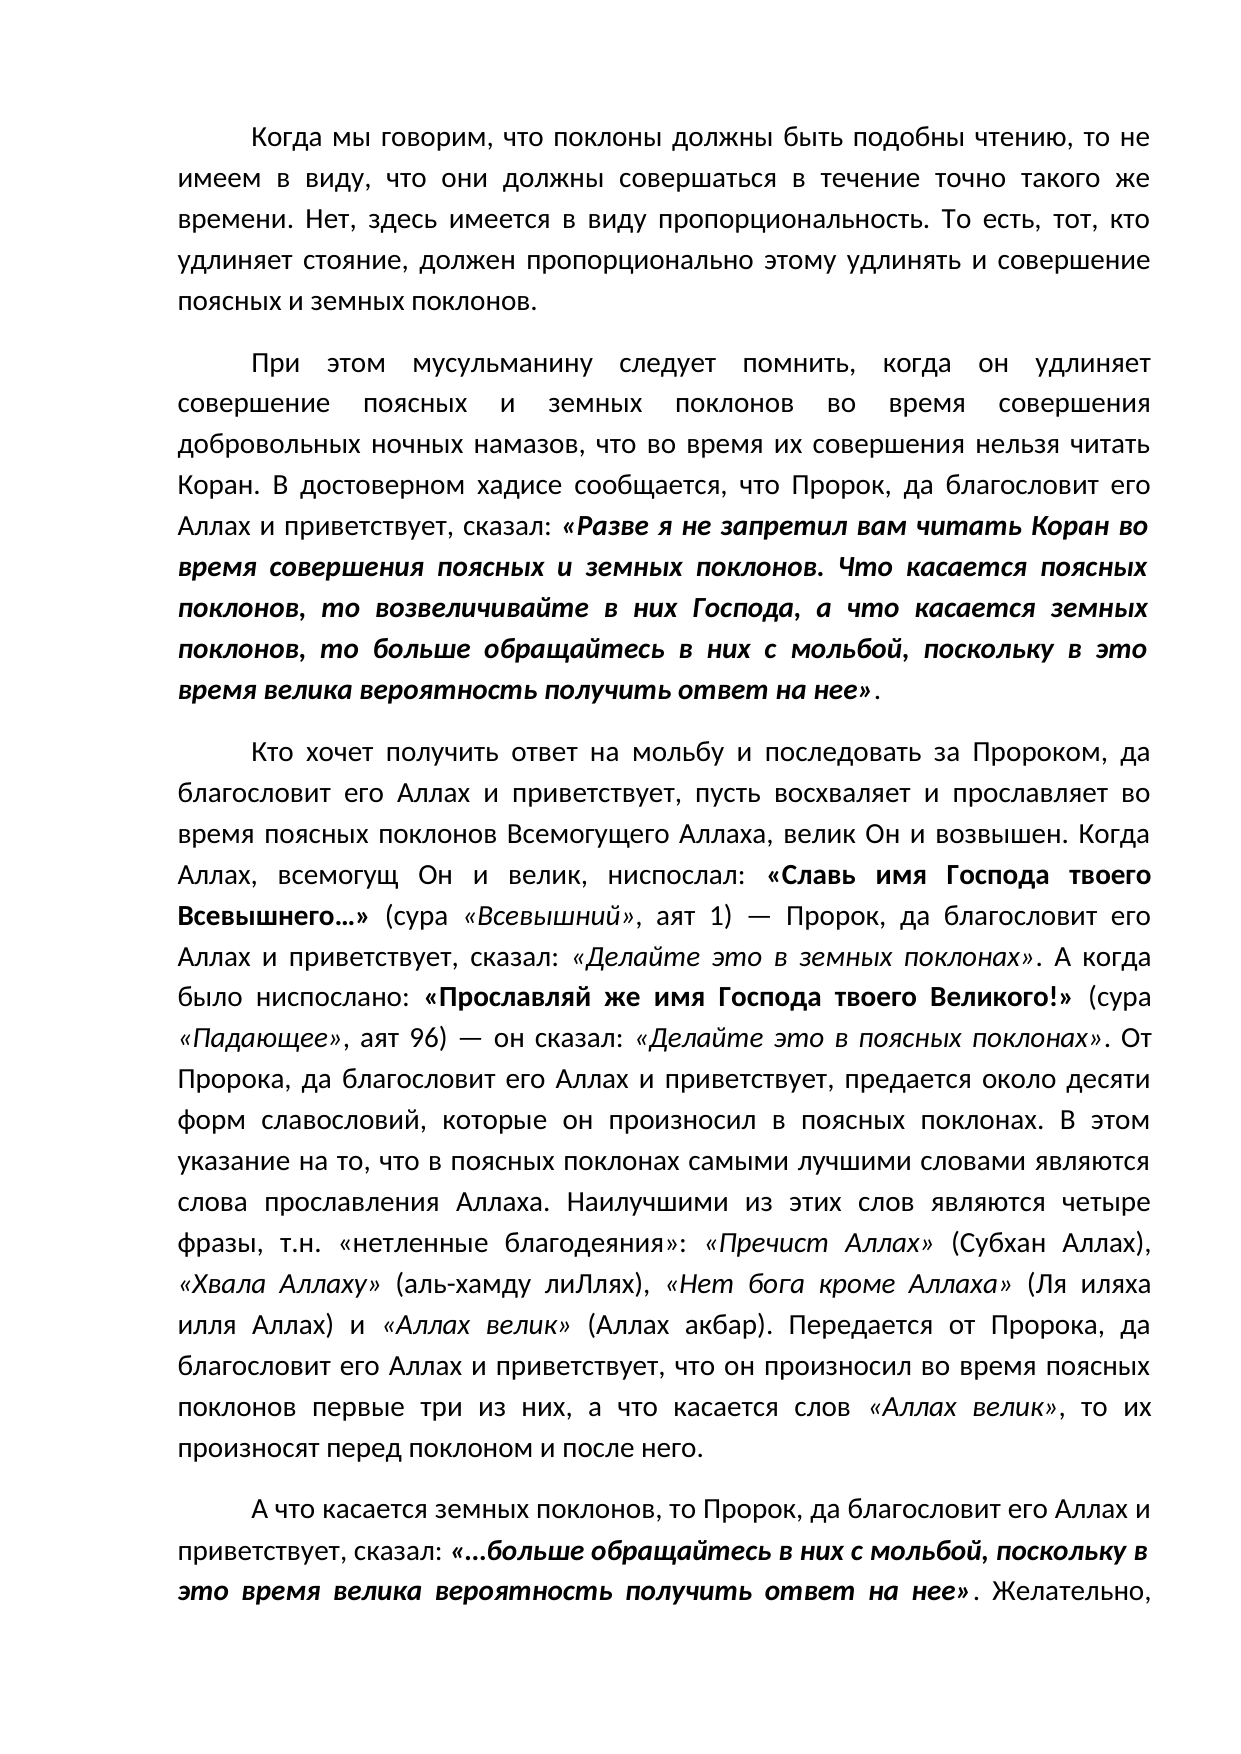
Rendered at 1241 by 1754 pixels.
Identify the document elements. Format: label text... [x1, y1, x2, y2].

text При этом мусульманину следует помнить, когда он удлиняет совершение поясных и земных поклонов во время совершения добровольных ночных намазов, что во время их совершения нельзя читать Коран. В достоверном хадисе сообщается, что Пророк, да благословит его Аллах и приветствует, сказал: «Разве я не запретил вам читать Коран во время совершения поясных и земных поклонов. Что касается поясных поклонов, то возвеличивайте в них Господа, а что касается земных поклонов, то больше обращайтесь в них с мольбой, поскольку в это время велика вероятность получить ответ на нее». [177, 344, 1152, 707]
text Когда мы говорим, что поклоны должны быть подобны чтению, то не имеем в виду, что они должны совершаться в течение точно такого же времени. Нет, здесь имеется в виду пропорциональность. То есть, тот, кто удлиняет стояние, должен пропорционально этому удлинять и совершение поясных и земных поклонов. [177, 118, 1152, 317]
text Кто хочет получить ответ на мольбу и последовать за Пророком, да благословит его Аллах и приветствует, пусть восхваляет и прославляет во время поясных поклонов Всемогущего Аллаха, велик Он и возвышен. Когда Аллах, всемогущ Он и велик, ниспослал: «Славь имя Господа твоего Всевышнего…» (сура «Всевышний», аят 1) — Пророк, да благословит его Аллах и приветствует, сказал: «Делайте это в земных поклонах». А когда было ниспослано: «Прославляй же имя Господа твоего Великого!» (сура «Падающее», аят 96) — он сказал: «Делайте это в поясных поклонах». От Пророка, да благословит его Аллах и приветствует, предается около десяти форм славословий, которые он произносил в поясных поклонах. В этом указание на то, что в поясных поклонах самыми лучшими словами являются слова прославления Аллаха. Наилучшими из этих слов являются четыре фразы, т.н. «нетленные благодеяния»: «Пречист Аллах» (Субхан Аллах), «Хвала Аллаху» (аль-хамду лиЛлях), «Нет бога кроме Аллаха» (Ля иляха илля Аллах) и «Аллах велик» (Аллах акбар). Передается от Пророка, да благословит его Аллах и приветствует, что он произносил во время поясных поклонов первые три из них, а что касается слов «Аллах велик», то их произносят перед поклоном и после него. [177, 733, 1152, 1464]
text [177, 1491, 1152, 1608]
